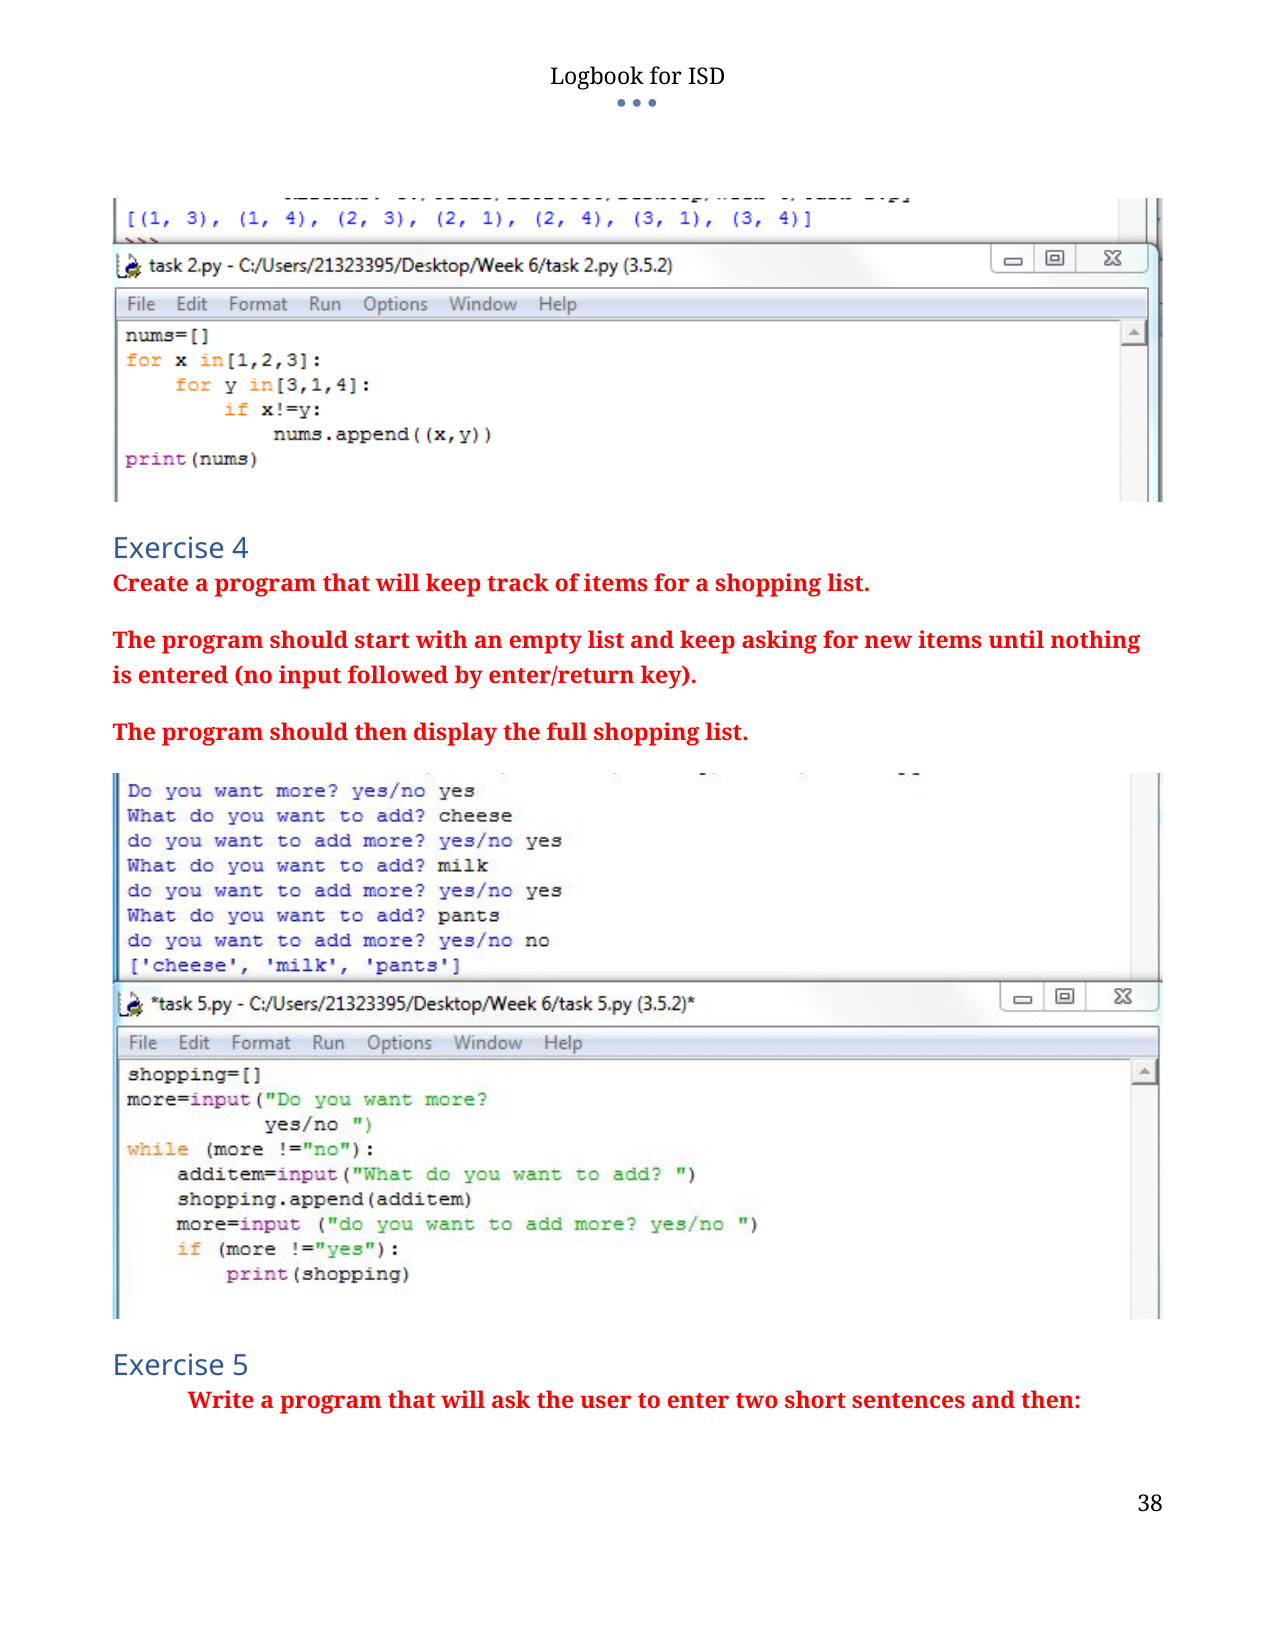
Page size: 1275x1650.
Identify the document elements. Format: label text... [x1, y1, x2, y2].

text Create a program that will keep track of items for a shopping list. [112, 567, 1162, 598]
text Write a program that will ask the user to enter two short sentences and then: [112, 1383, 1162, 1415]
text The program should start with an empty list and keep asking for new items until nothing is entered (no input followed by enter/return key). [112, 623, 1162, 691]
text The program should then display the full shopping list. [112, 716, 1162, 747]
picture [112, 773, 1163, 1319]
picture [112, 198, 1163, 502]
subtitle Exercise 4 [112, 527, 1162, 567]
subtitle Exercise 5 [112, 1344, 1162, 1383]
